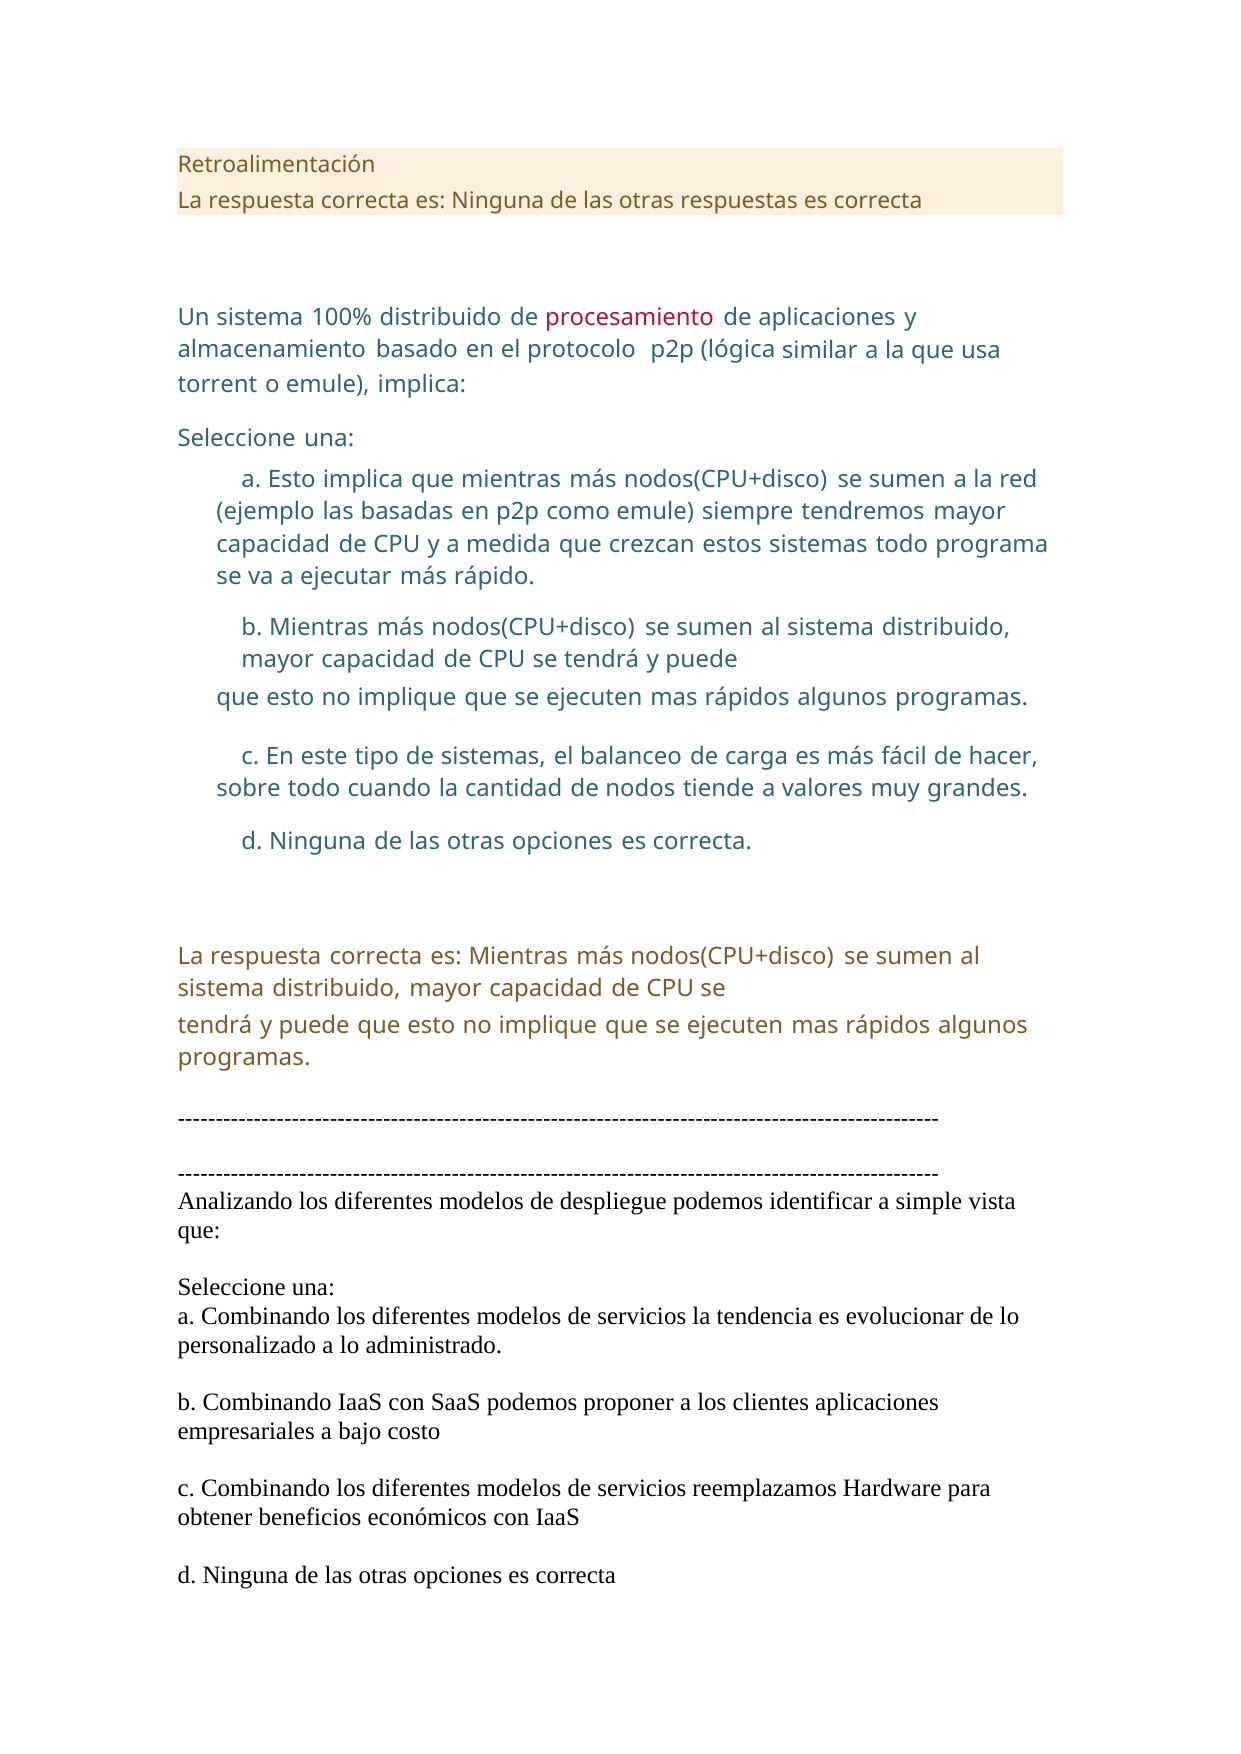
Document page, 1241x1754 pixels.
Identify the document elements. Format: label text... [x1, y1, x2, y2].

text tendrá y puede que esto no implique que se ejecuten mas rápidos algunos programas. [177, 1008, 1063, 1073]
text b. Combinando IaaS con SaaS podemos proponer a los clientes aplicaciones empresariales a bajo costo [177, 1387, 1063, 1445]
text ---------------------------------------------------------------------------------------------------- [177, 1160, 1063, 1186]
text que esto no implique que se ejecuten mas rápidos algunos programas. [216, 679, 1063, 713]
text Seleccione una: [177, 1272, 1063, 1301]
text d. Ninguna de las otras opciones es correcta  [177, 1560, 1063, 1588]
text Analizando los diferentes modelos de despliegue podemos identificar a simple vista que: [177, 1186, 1063, 1243]
text c. Combinando los diferentes modelos de servicios reemplazamos Hardware para obtener beneficios económicos con IaaS [177, 1473, 1063, 1531]
text La respuesta correcta es: Mientras más nodos(CPU+disco) se sumen al sistema distribuido, mayor capacidad de CPU se [177, 938, 1063, 1004]
text La respuesta correcta es: Ninguna de las otras respuestas es correcta [177, 184, 1063, 215]
text c. En este tipo de sistemas, el balanceo de carga es más fácil de hacer, sobre todo cuando la cantidad de nodos tiende a valores muy grandes. [216, 739, 1042, 804]
text Un sistema 100% distribuido de procesamiento de aplicaciones y almacenamiento basado en el protocolo p2p (lógica similar a la que usa torrent o emule), implica: [177, 299, 1063, 399]
text d. Ninguna de las otras opciones es correcta.  [241, 823, 1063, 857]
subtitle Retroalimentación [177, 148, 1063, 179]
text a. Combinando los diferentes modelos de servicios la tendencia es evolucionar de lo personalizado a lo administrado. [177, 1301, 1063, 1358]
text Seleccione una: [177, 421, 1063, 453]
text a. Esto implica que mientras más nodos(CPU+disco) se sumen a la red (ejemplo las basadas en p2p como emule) siempre tendremos mayor capacidad de CPU y a medida que crezcan estos sistemas todo programa se va a ejecutar más rápido. [216, 461, 1069, 592]
text ---------------------------------------------------------------------------------------------------- [177, 1104, 1063, 1131]
text b. Mientras más nodos(CPU+disco) se sumen al sistema distribuido, mayor capacidad de CPU se tendrá y puede [241, 610, 1063, 675]
